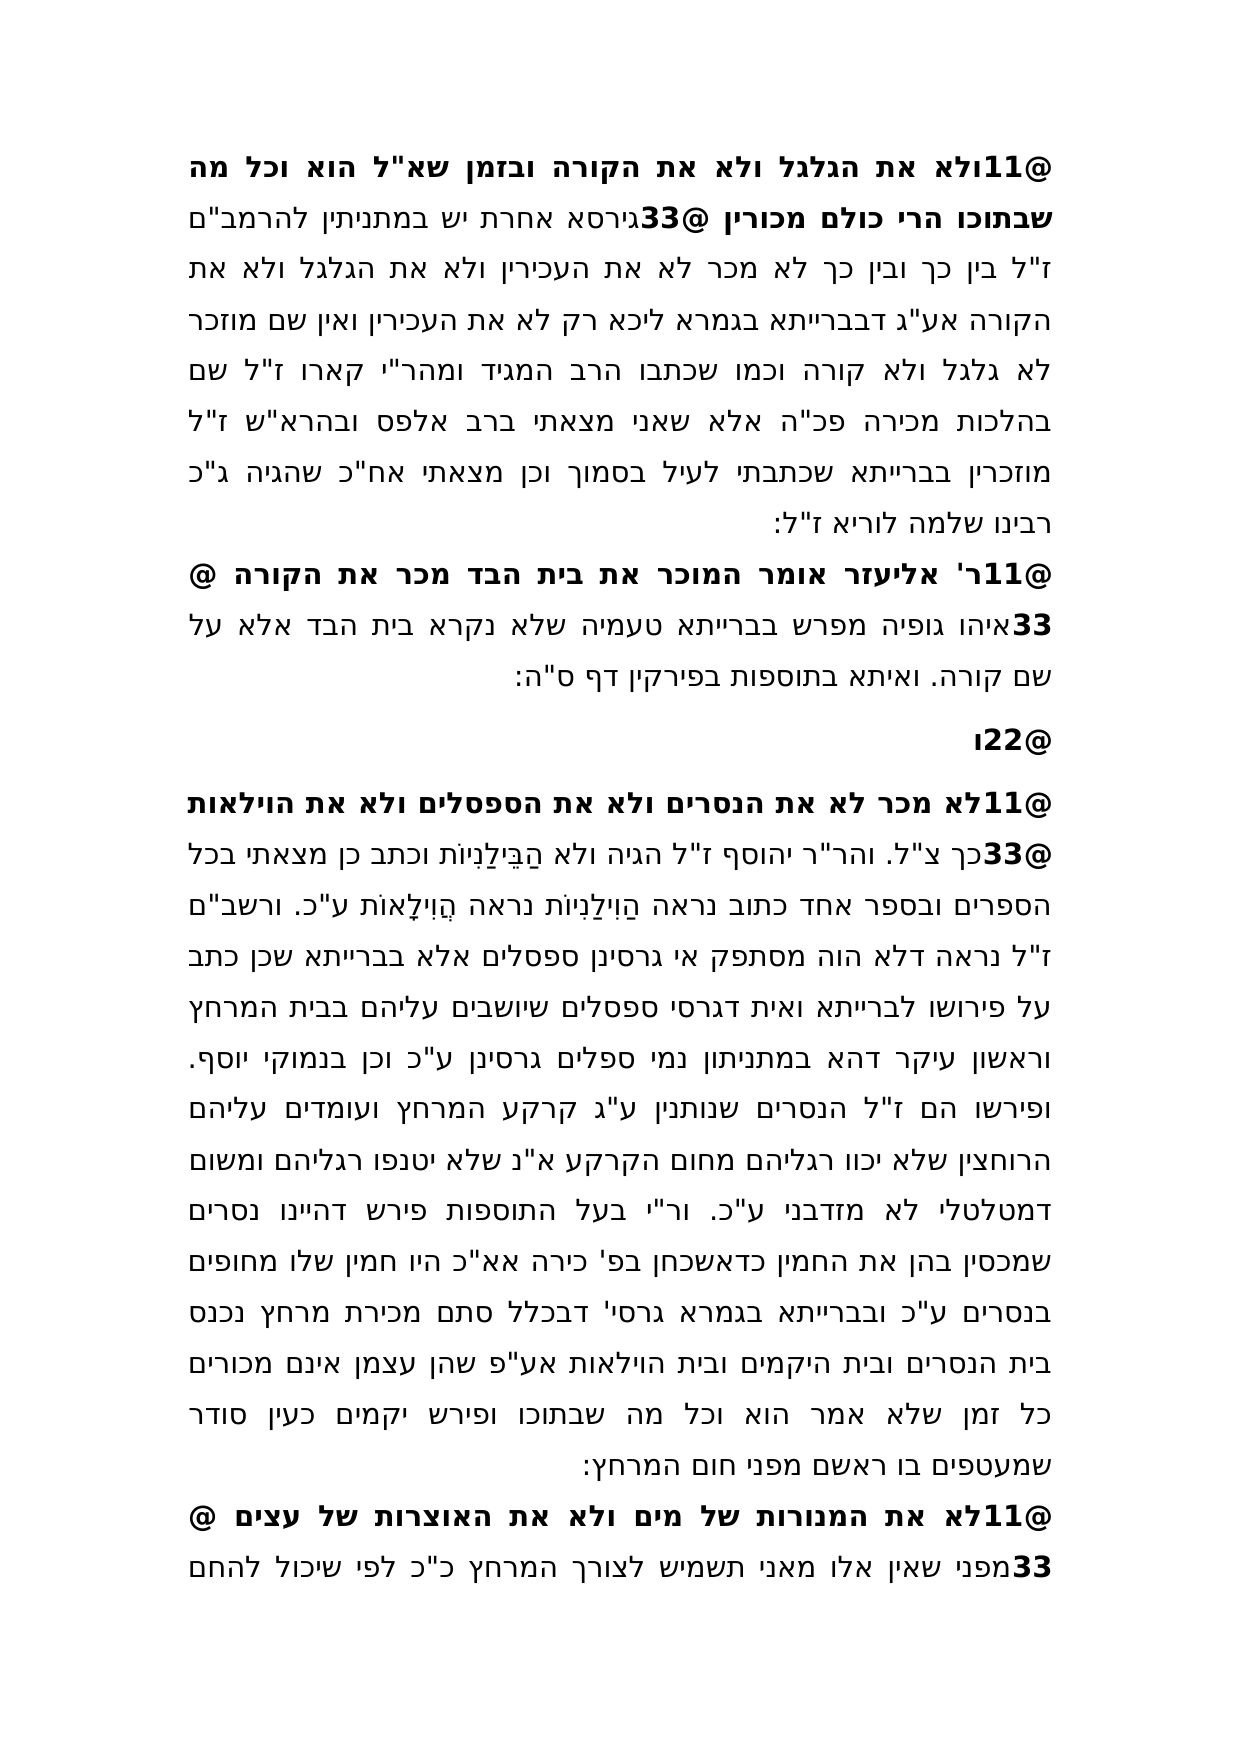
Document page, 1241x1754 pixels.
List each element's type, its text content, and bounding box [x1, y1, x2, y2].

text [187, 1499, 1053, 1584]
text @11ולא את הגלגל ולא את הקורה ובזמן שא"ל הוא וכל מה שבתוכו הרי כולם מכורין @33גירסא אחרת יש במתניתין להרמב"ם ז"ל בין כך ובין כך לא מכר לא את העכירין ולא את הגלגל ולא את הקורה אע"ג דבברייתא בגמרא ליכא רק לא את העכירין ואין שם מוזכר לא גלגל ולא קורה וכמו שכתבו הרב המגיד ומהר"י קארו ז"ל שם בהלכות מכירה פכ"ה אלא שאני מצאתי ברב אלפס ובהרא"ש ז"ל מוזכרין בברייתא שכתבתי לעיל בסמוך וכן מצאתי אח"כ שהגיה ג"כ רבינו שלמה לוריא ז"ל: [187, 150, 1053, 541]
subtitle @22ו [187, 723, 1053, 757]
text @11ר' אליעזר אומר המוכר את בית הבד מכר את הקורה @33איהו גופיה מפרש בברייתא טעמיה שלא נקרא בית הבד אלא על שם קורה. ואיתא בתוספות בפירקין דף ס"ה: [187, 557, 1053, 693]
text @11לא מכר לא את הנסרים ולא את הספסלים ולא את הוילאות @33כך צ"ל. והר"ר יהוסף ז"ל הגיה ולא הַבֵּילַנִיוֹת וכתב כן מצאתי בכל הספרים ובספר אחד כתוב נראה הַוִילַנִיוֹת נראה הֲוִילָאוֹת ע"כ. ורשב"ם ז"ל נראה דלא הוה מסתפק אי גרסינן ספסלים אלא בברייתא שכן כתב על פירושו לברייתא ואית דגרסי ספסלים שיושבים עליהם בבית המרחץ וראשון עיקר דהא במתניתון נמי ספלים גרסינן ע"כ וכן בנמוקי יוסף. ופירשו הם ז"ל הנסרים שנותנין ע"ג קרקע המרחץ ועומדים עליהם הרוחצין שלא יכוו רגליהם מחום הקרקע א"נ שלא יטנפו רגליהם ומשום דמטלטלי לא מזדבני ע"כ. ור"י בעל התוספות פירש דהיינו נסרים שמכסין בהן את החמין כדאשכחן בפ' כירה אא"כ היו חמין שלו מחופים בנסרים ע"כ ובברייתא בגמרא גרסי' דבכלל סתם מכירת מרחץ נכנס בית הנסרים ובית היקמים ובית הוילאות אע"פ שהן עצמן אינם מכורים כל זמן שלא אמר הוא וכל מה שבתוכו ופירש יקמים כעין סודר שמעטפים בו ראשם מפני חום המרחץ: [187, 786, 1053, 1482]
